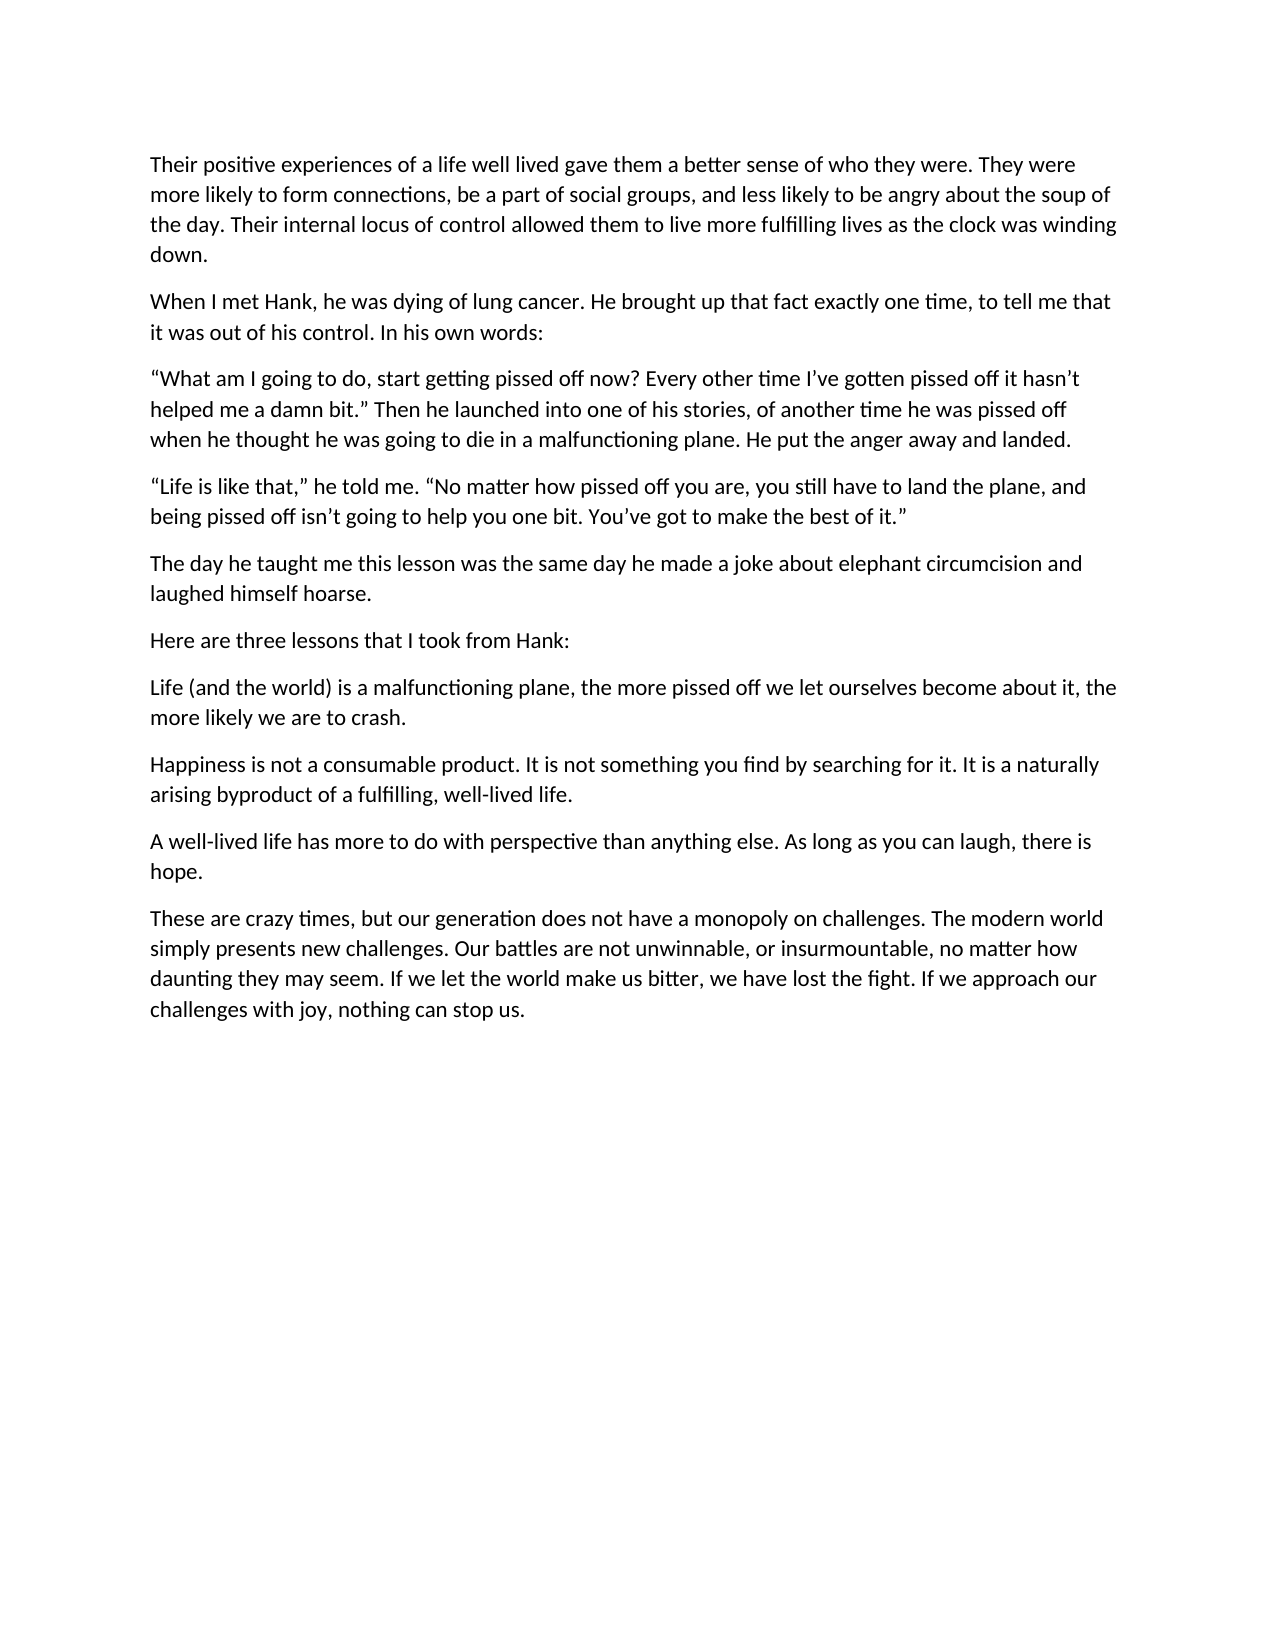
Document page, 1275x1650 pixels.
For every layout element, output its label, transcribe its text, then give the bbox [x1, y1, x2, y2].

text These are crazy times, but our generation does not have a monopoly on challenges. The modern world simply presents new challenges. Our battles are not unwinnable, or insurmountable, no matter how daunting they may seem. If we let the world make us bitter, we have lost the fight. If we approach our challenges with joy, nothing can stop us. [150, 904, 1125, 1023]
text Happiness is not a consumable product. It is not something you find by searching for it. It is a naturally arising byproduct of a fulfilling, well-lived life. [150, 750, 1125, 808]
text Their positive experiences of a life well lived gave them a better sense of who they were. They were more likely to form connections, be a part of social groups, and less likely to be angry about the soup of the day. Their internal locus of control allowed them to live more fulfilling lives as the clock was winding down. [150, 150, 1125, 269]
text Life (and the world) is a malfunctioning plane, the more pissed off we let ourselves become about it, the more likely we are to crash. [150, 673, 1125, 731]
text “Life is like that,” he told me. “No matter how pissed off you are, you still have to land the plane, and being pissed off isn’t going to help you one bit. You’ve got to make the best of it.” [150, 472, 1125, 530]
text The day he taught me this lesson was the same day he made a joke about elephant circumcision and laughed himself hoarse. [150, 549, 1125, 607]
text Here are three lessons that I took from Hank: [150, 626, 1125, 654]
text A well-lived life has more to do with perspective than anything else. As long as you can laugh, there is hope. [150, 827, 1125, 885]
text When I met Hank, he was dying of lung cancer. He brought up that fact exactly one time, to tell me that it was out of his control. In his own words: [150, 287, 1125, 346]
text “What am I going to do, start getting pissed off now? Every other time I’ve gotten pissed off it hasn’t helped me a damn bit.” Then he launched into one of his stories, of another time he was pissed off when he thought he was going to die in a malfunctioning plane. He put the anger away and landed. [150, 364, 1125, 453]
